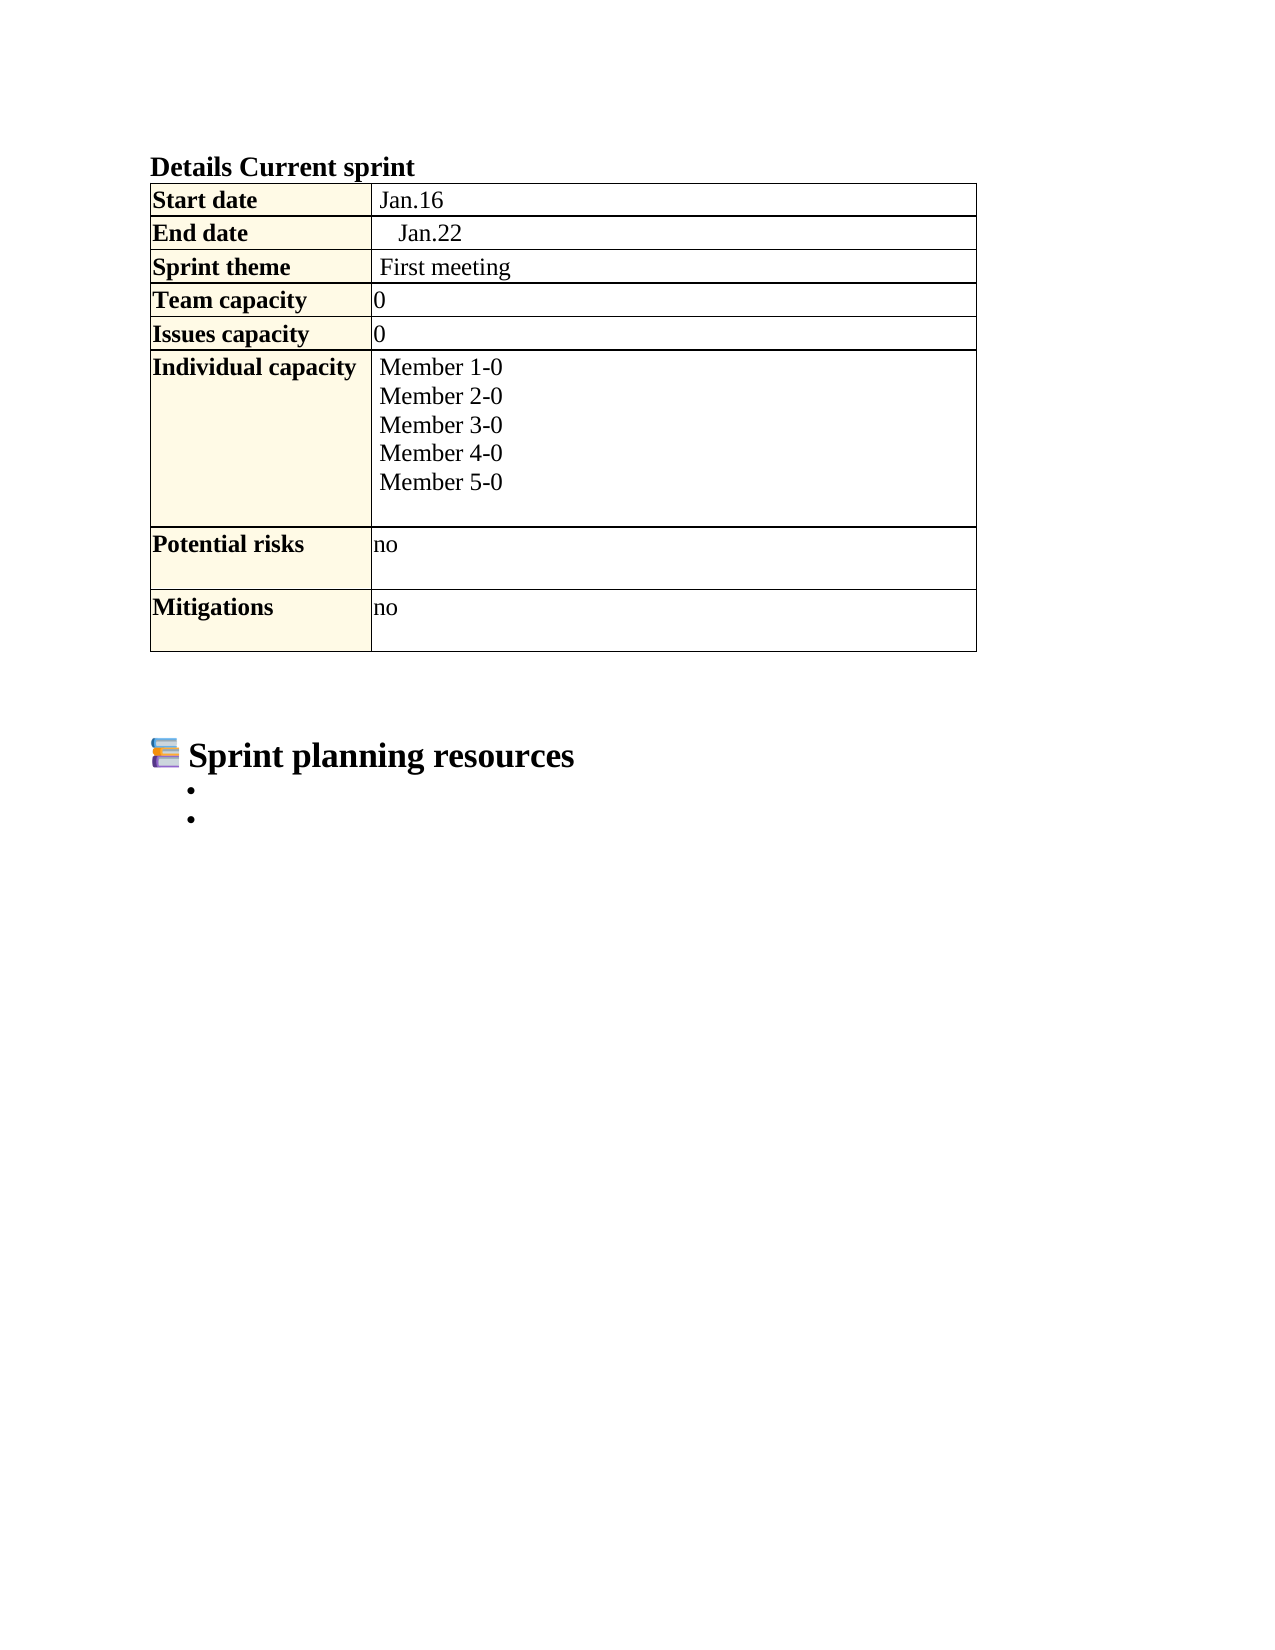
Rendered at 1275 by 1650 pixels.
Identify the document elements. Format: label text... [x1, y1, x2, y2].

table_cell ​​ First meeting [372, 250, 976, 282]
table_cell End date [151, 217, 371, 249]
table_cell 0 [372, 317, 976, 349]
text Sprint planning resources [150, 734, 1125, 775]
text Details Current sprint [150, 150, 1125, 182]
table_cell Individual capacity [151, 351, 371, 526]
table_cell Potential risks [151, 528, 371, 588]
table_header Start date [151, 184, 371, 215]
table_header ​​ Jan.16 [372, 184, 976, 215]
picture [150, 737, 180, 768]
table_cell 0 [372, 284, 976, 316]
table_cell Member 1-0 Member 2-0 Member 3-0 Member 4-0 Member 5-0 [372, 351, 976, 526]
table_cell Issues capacity [151, 317, 371, 349]
table_cell Sprint theme [151, 250, 371, 282]
table_cell no [372, 590, 976, 651]
table_cell Jan.22 [372, 217, 976, 249]
table_cell Team capacity [151, 284, 371, 316]
table_cell Mitigations [151, 590, 371, 651]
table_cell no [372, 528, 976, 588]
